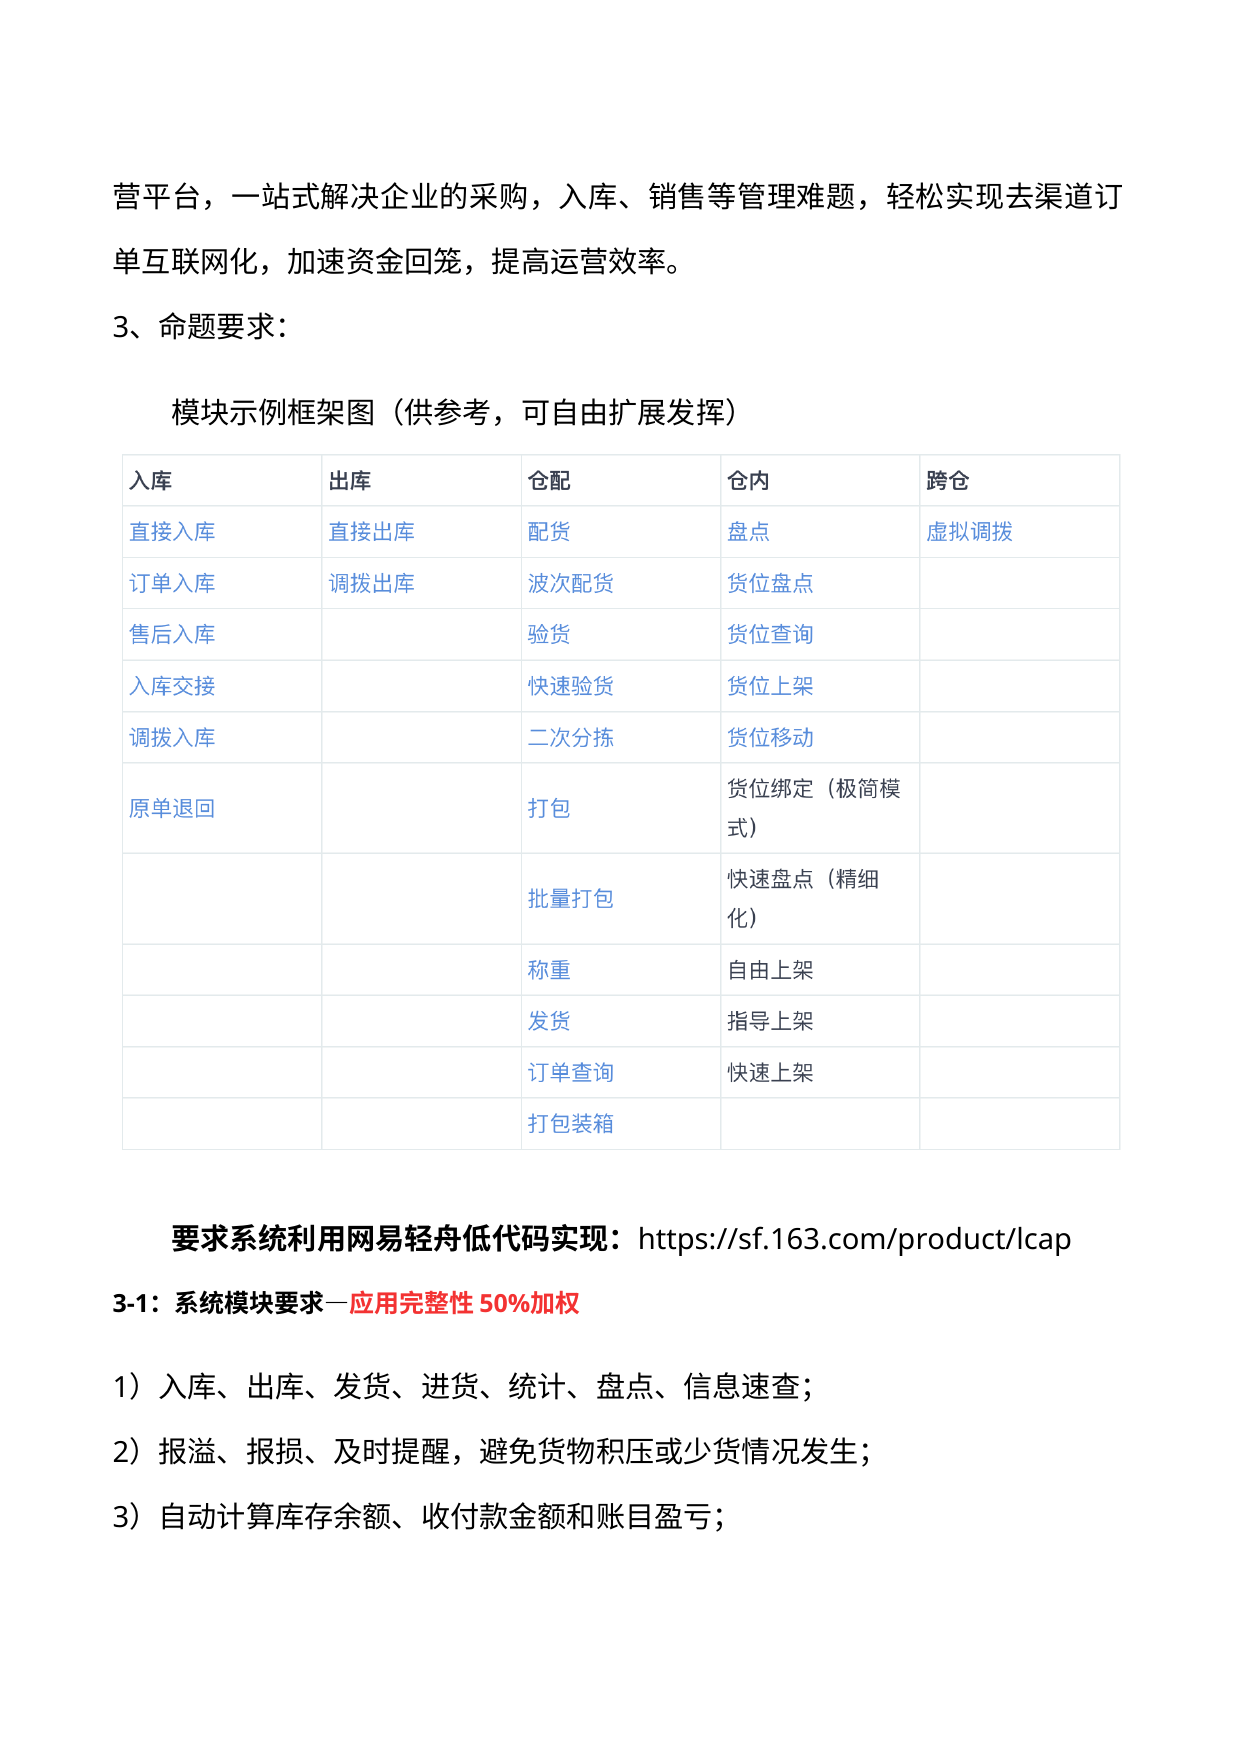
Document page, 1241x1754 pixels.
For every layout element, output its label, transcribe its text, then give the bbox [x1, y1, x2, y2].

text 2）报溢、报损、及时提醒，避免货物积压或少货情况发生； [112, 1417, 1128, 1482]
text 3、命题要求： [112, 292, 1128, 357]
text 模块示例框架图（供参考，可自由扩展发挥） [112, 378, 1128, 443]
text 3）自动计算库存余额、收付款金额和账目盈亏； [112, 1482, 1128, 1547]
text 要求系统利用网易轻舟低代码实现：https://sf.163.com/product/lcap [112, 1204, 1128, 1269]
text 1）入库、出库、发货、进货、统计、盘点、信息速查； [112, 1352, 1128, 1417]
text 3-1：系统模块要求—应用完整性50%加权 [112, 1269, 1128, 1334]
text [112, 162, 1128, 292]
picture [112, 443, 1137, 1162]
